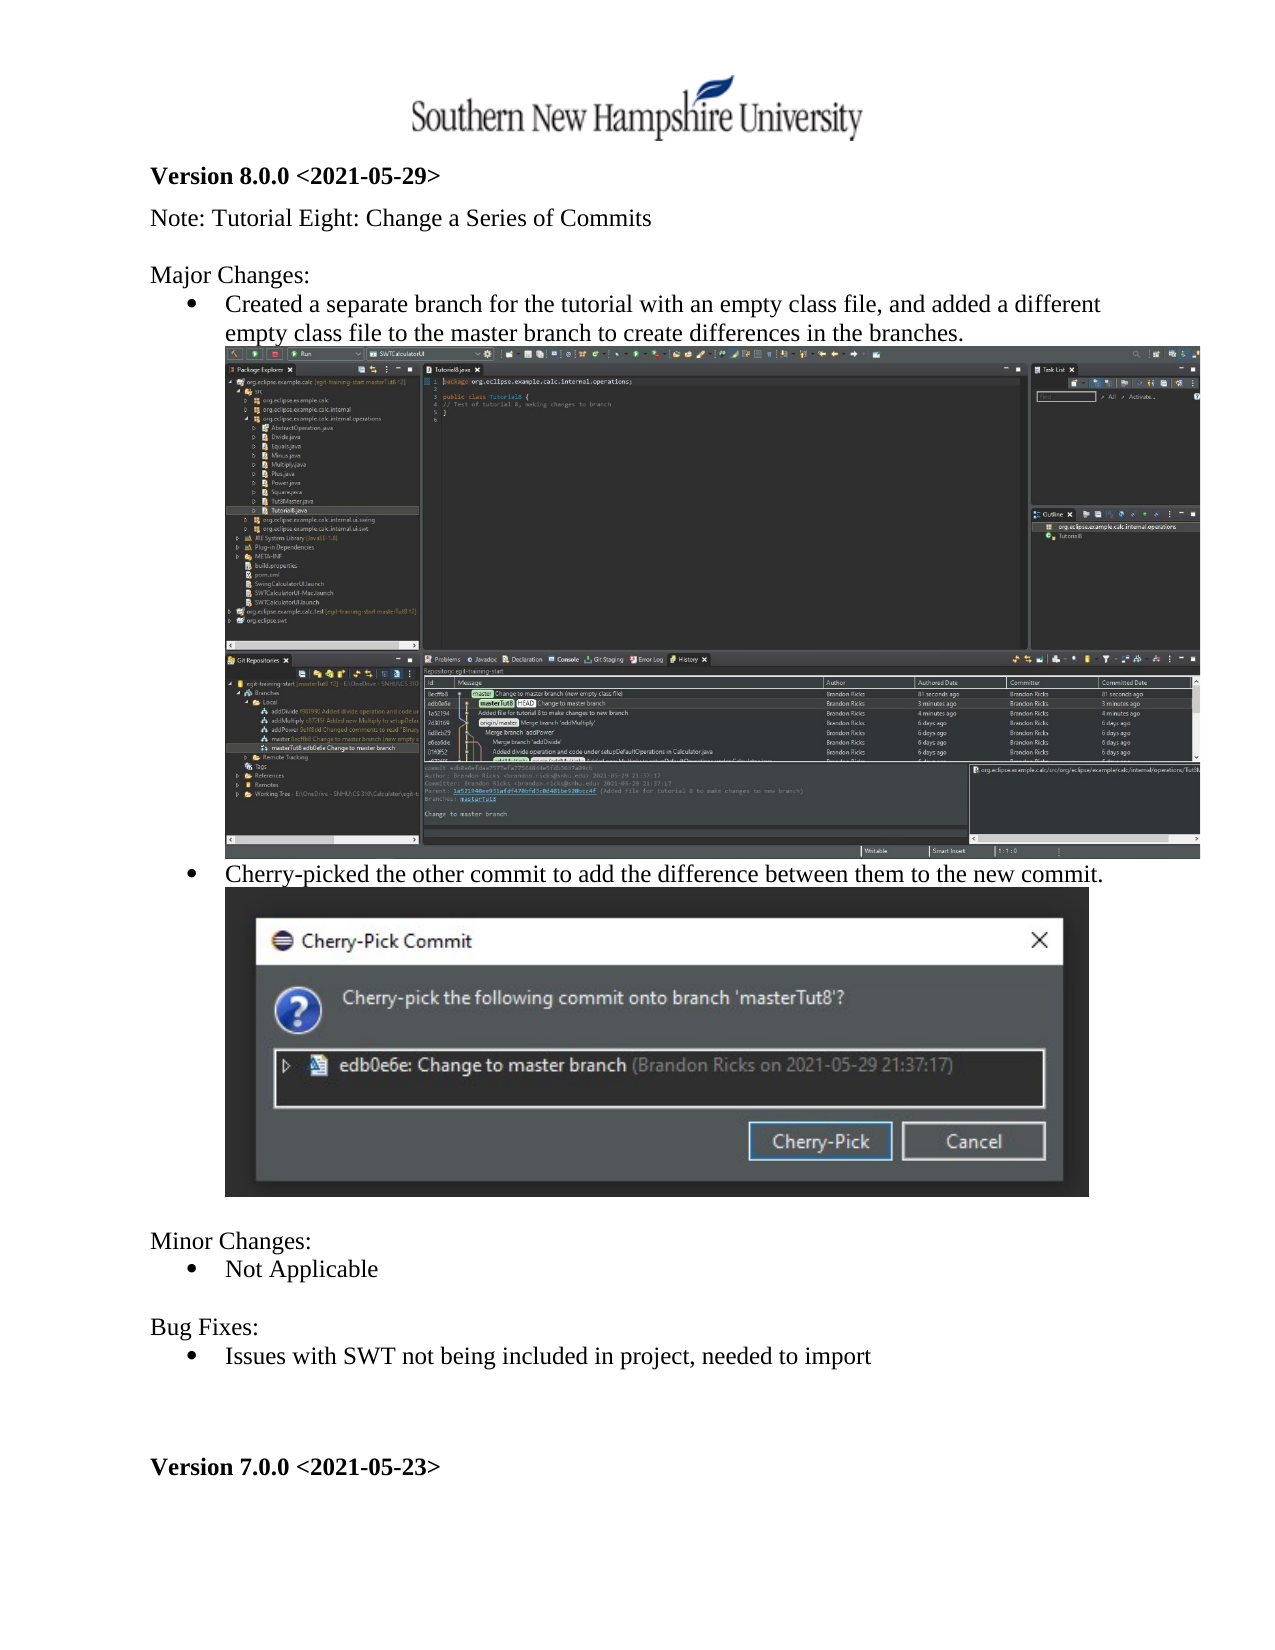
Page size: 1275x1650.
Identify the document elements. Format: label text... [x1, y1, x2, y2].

subtitle Major Changes: [150, 260, 1125, 289]
subtitle Version 8.0.0 <2021-05-29> [150, 161, 1125, 190]
list Cherry-picked the other commit to add the difference between them to the new commit. [187, 859, 1125, 888]
subtitle Version 7.0.0 <2021-05-23> [150, 1452, 1125, 1481]
picture [225, 887, 1089, 1197]
picture [412, 75, 863, 141]
subtitle Bug Fixes: [150, 1312, 1125, 1341]
list Issues with SWT not being included in project, needed to import [187, 1341, 1125, 1369]
subtitle Minor Changes: [150, 1226, 1125, 1254]
list Created a separate branch for the tutorial with an empty class file, and added a different empty class file to the master branch to create differences in the branches. [187, 289, 1125, 346]
list Not Applicable [187, 1254, 1125, 1283]
text Note: Tutorial Eight: Change a Series of Commits [150, 203, 1125, 231]
picture [225, 346, 1200, 859]
